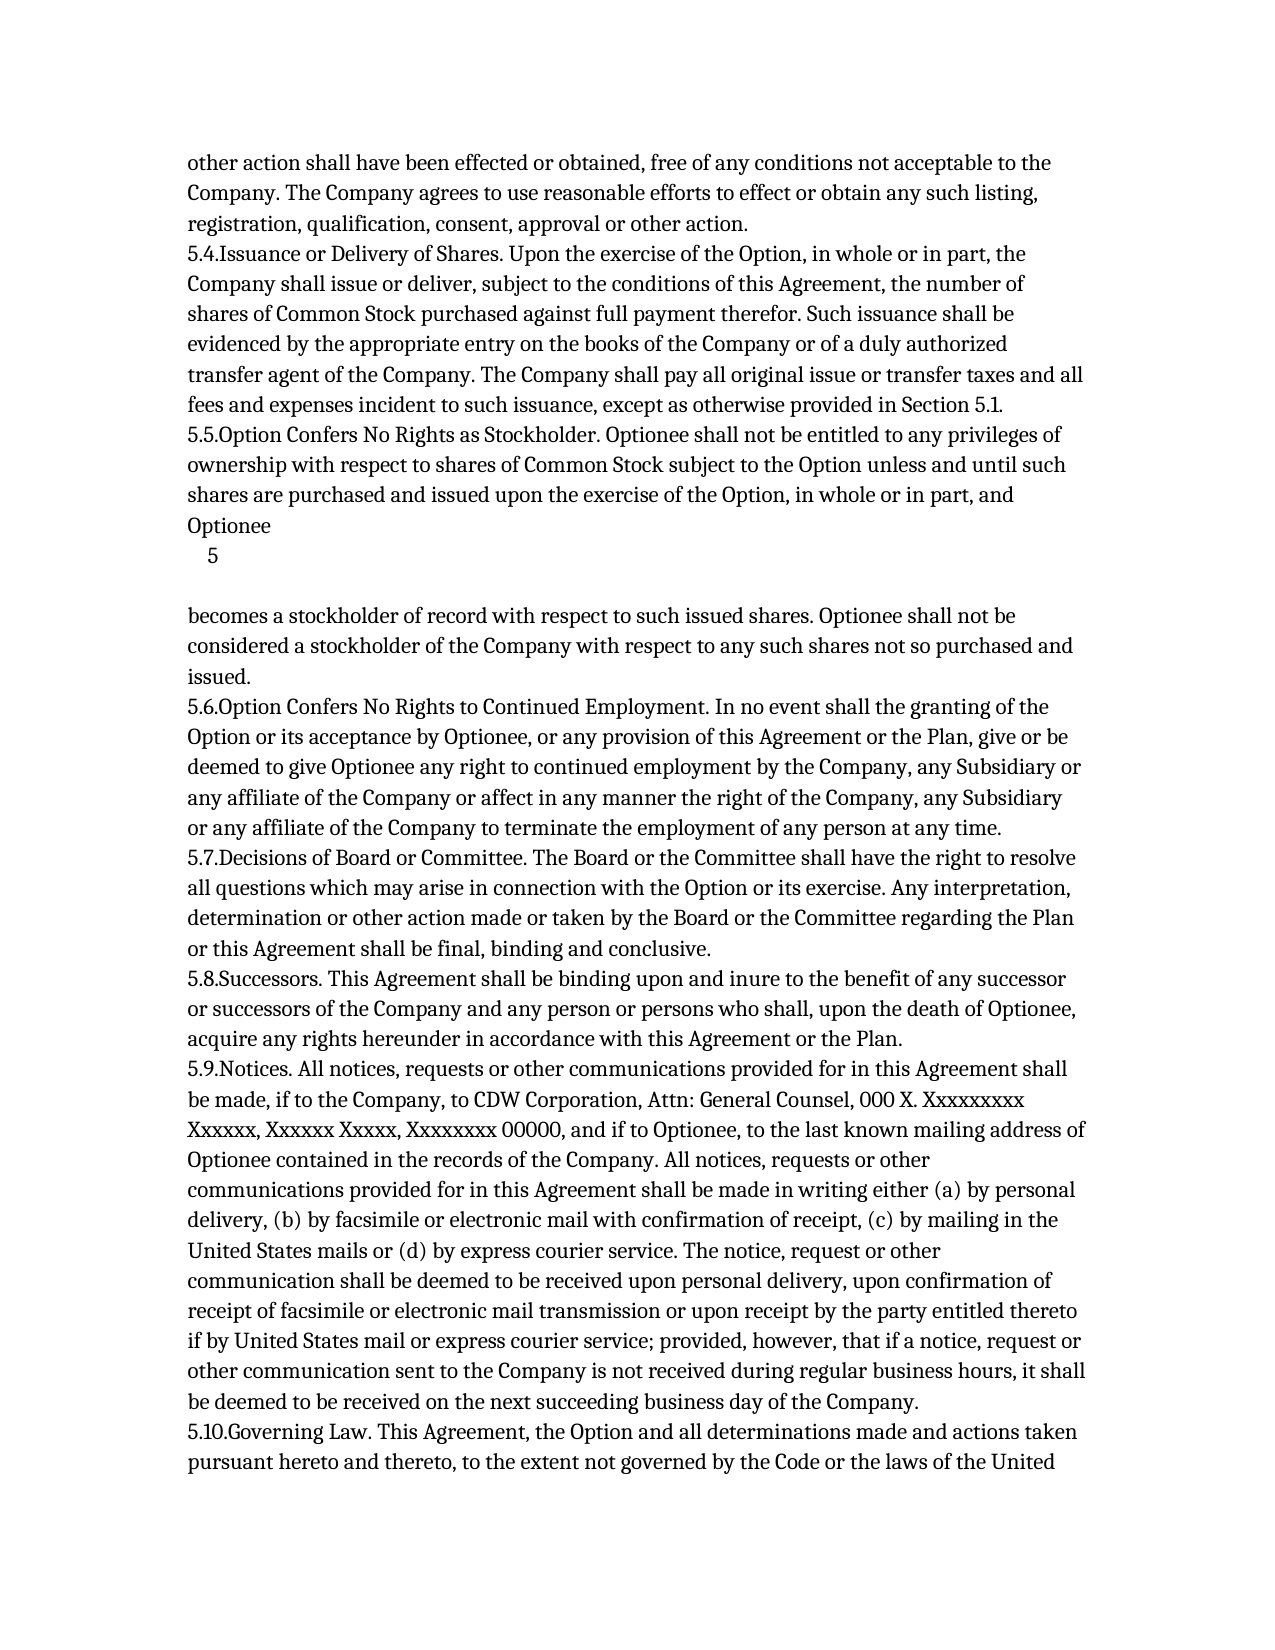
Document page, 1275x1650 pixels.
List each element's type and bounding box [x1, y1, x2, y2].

text [187, 150, 1087, 1475]
